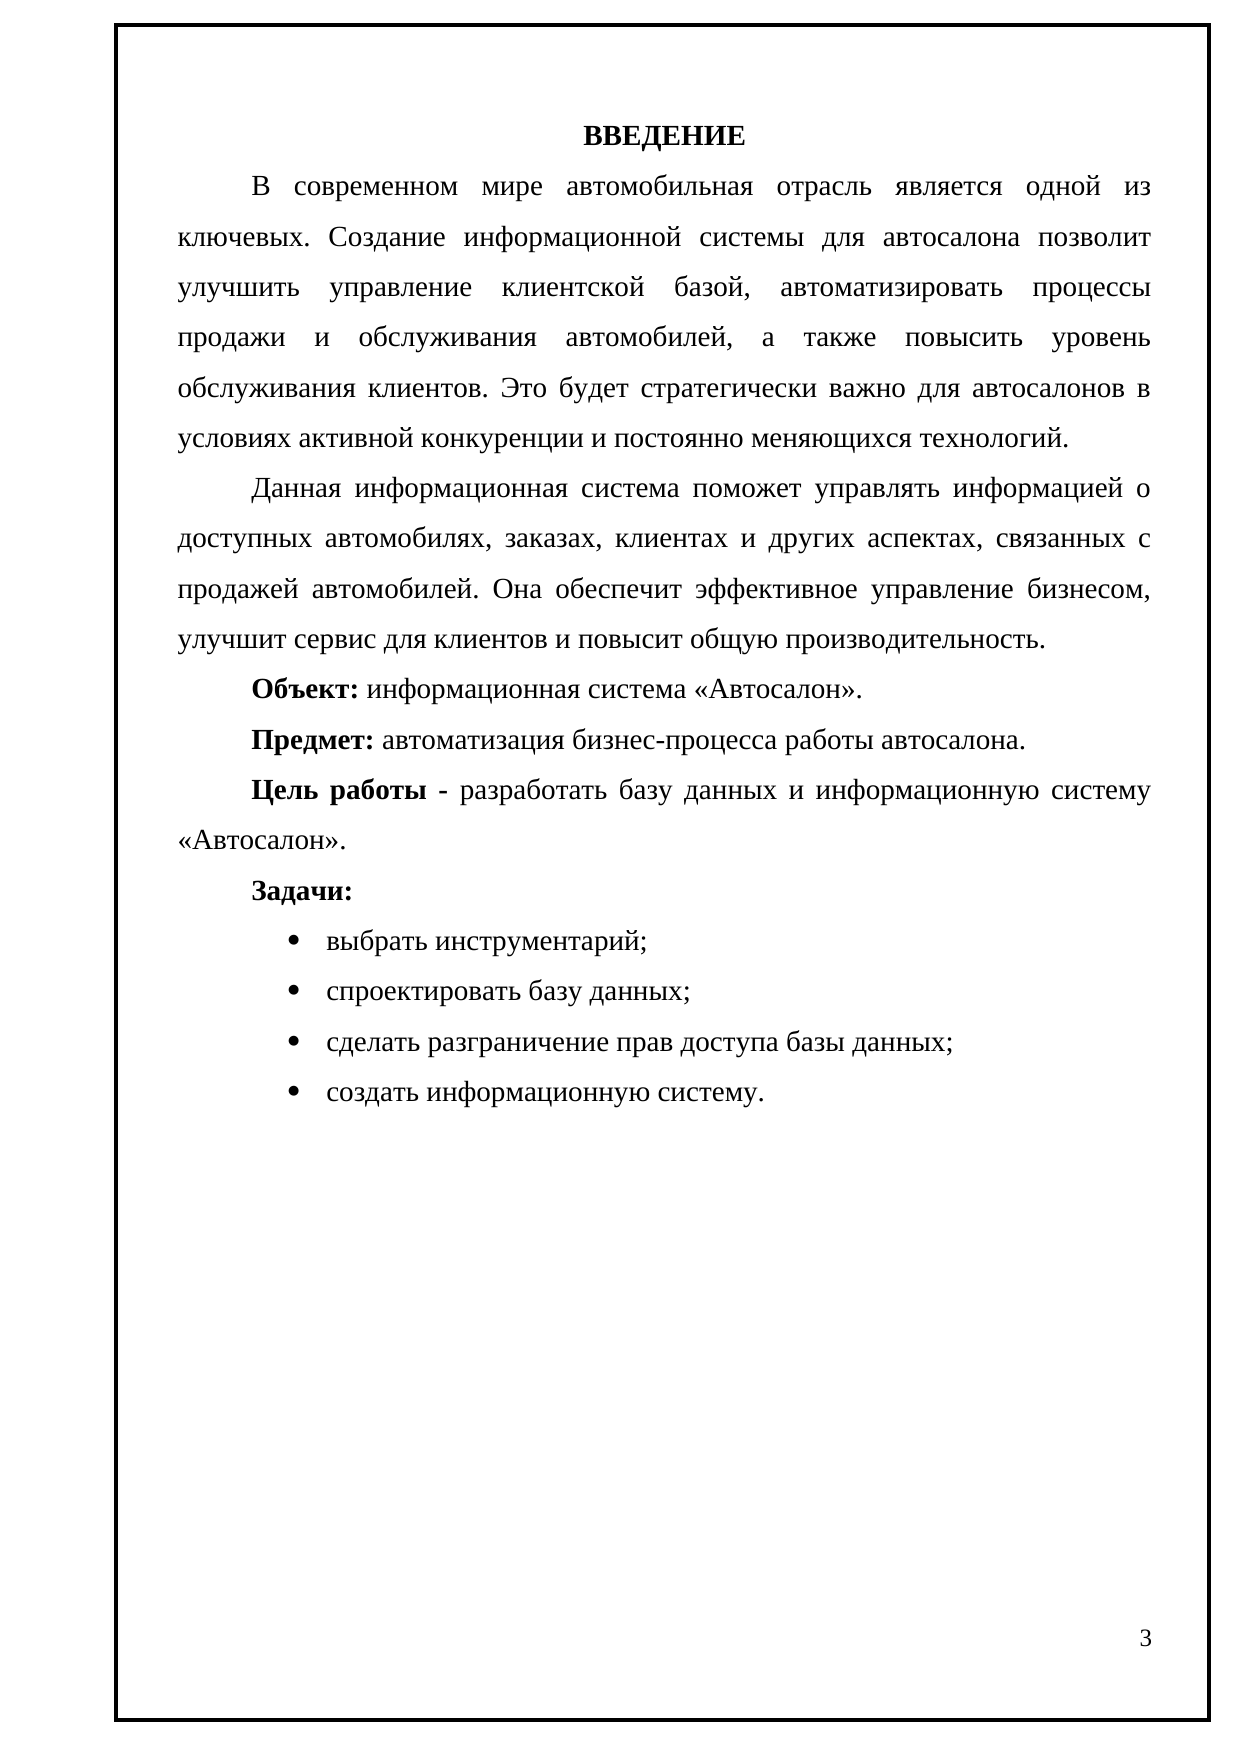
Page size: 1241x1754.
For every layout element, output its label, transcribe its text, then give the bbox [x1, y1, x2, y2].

text Цель работы - разработать базу данных и информационную систему «Автосалон». [177, 772, 1152, 856]
text В современном мире автомобильная отрасль является одной из ключевых. Создание информационной системы для автосалона позволит улучшить управление клиентской базой, автоматизировать процессы продажи и обслуживания автомобилей, а также повысить уровень обслуживания клиентов. Это будет стратегически важно для автосалонов в условиях активной конкуренции и постоянно меняющихся технологий. [177, 168, 1152, 453]
list создать информационную систему. [288, 1074, 1152, 1108]
list сделать разграничение прав доступа базы данных; [288, 1024, 1152, 1058]
text Объект: информационная система «Автосалон». [177, 672, 1152, 705]
subtitle ВВЕДЕНИЕ [177, 118, 1152, 152]
list выбрать инструментарий; [288, 923, 1152, 957]
text Предмет: автоматизация бизнес-процесса работы автосалона. [177, 722, 1152, 755]
text Задачи: [177, 873, 1152, 906]
text Данная информационная система поможет управлять информацией о доступных автомобилях, заказах, клиентах и других аспектах, связанных с продажей автомобилей. Она обеспечит эффективное управление бизнесом, улучшит сервис для клиентов и повысит общую производительность. [177, 470, 1152, 655]
list спроектировать базу данных; [288, 973, 1152, 1007]
